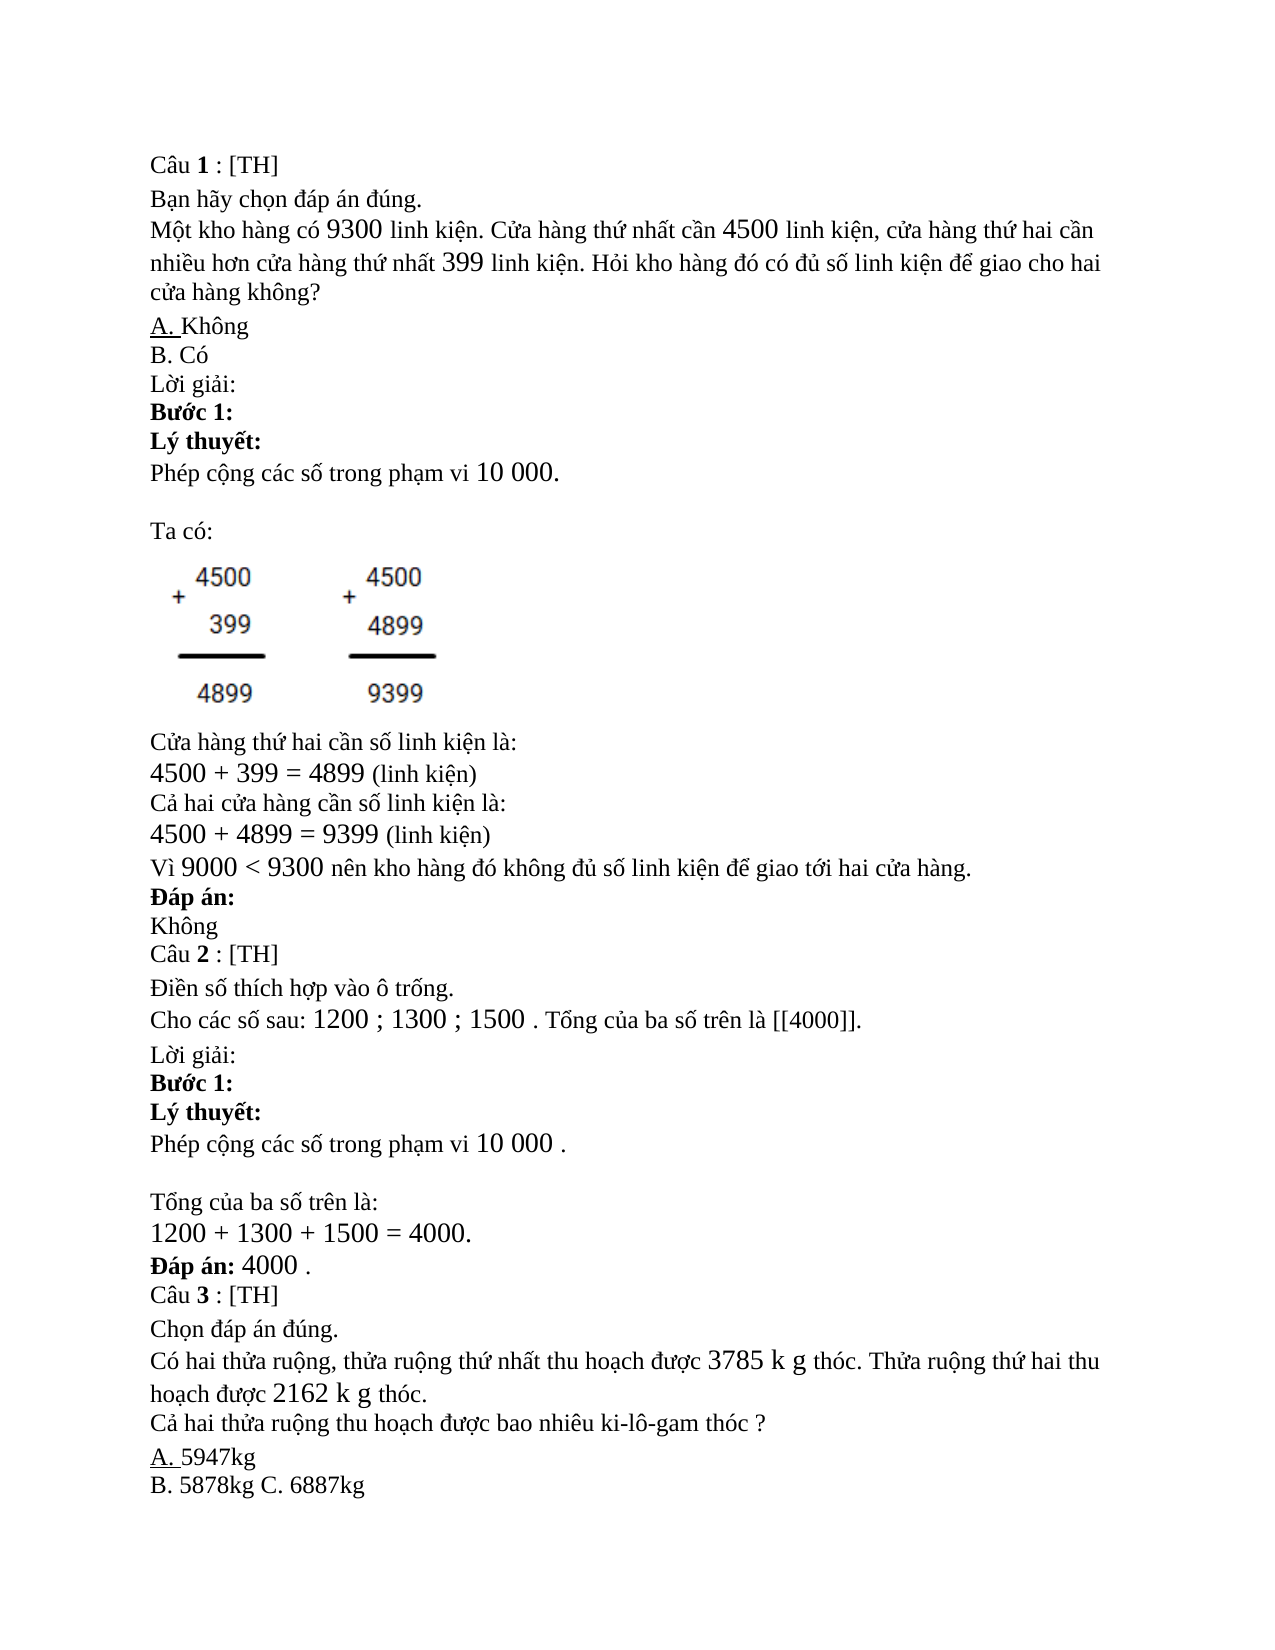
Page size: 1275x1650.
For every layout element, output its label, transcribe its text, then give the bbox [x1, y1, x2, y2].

text Bạn hãy chọn đáp án đúng. Một kho hàng có 9300 linh kiện. Cửa hàng thứ nhất cần 4500 linh kiện, cửa hàng thứ hai cần nhiều hơn cửa hàng thứ nhất 399 linh kiện. Hỏi kho hàng đó có đủ số linh kiện để giao cho hai cửa hàng không? [150, 184, 1125, 306]
text Lý thuyết: Phép cộng các số trong phạm vi 10 000 . Tổng của ba số trên là: 1200 + 1300 + 1500 = 4000. Đáp án: 4000 . [150, 1097, 1125, 1281]
text Bước 1: [150, 1068, 1125, 1097]
text Lời giải: [150, 1040, 1125, 1068]
text B. 5878kg C. 6887kg [150, 1471, 1125, 1499]
text Điền số thích hợp vào ô trống. Cho các số sau: 1200 ; 1300 ; 1500 . Tổng của ba số trên là [[4000]]. [150, 973, 1125, 1034]
text A. Không [150, 311, 1125, 340]
text Lời giải: [150, 369, 1125, 397]
text Câu 1 : [TH] [150, 150, 1125, 179]
text Chọn đáp án đúng. Có hai thửa ruộng, thửa ruộng thứ nhất thu hoạch được 3785 k g thóc. Thửa ruộng thứ hai thu hoạch được 2162 k g thóc. Cả hai thửa ruộng thu hoạch được bao nhiêu ki-lô-gam thóc ? [150, 1314, 1125, 1437]
picture [150, 545, 449, 728]
text Câu 2 : [TH] [150, 939, 1125, 968]
text A. 5947kg [150, 1442, 1125, 1471]
text Bước 1: [150, 397, 1125, 426]
text Lý thuyết: Phép cộng các số trong phạm vi 10 000. Ta có: Cửa hàng thứ hai cần số linh kiện là: 4500 + 399 = 4899 (linh kiện) Cả hai cửa hàng cần số linh kiện là: 4500 + 4899 = 9399 (linh kiện) Vì 9000 < 9300 nên kho hàng đó không đủ số linh kiện để giao tới hai cửa hàng. Đáp án: Không [150, 426, 1125, 939]
text Câu 3 : [TH] [150, 1281, 1125, 1309]
text B. Có [150, 340, 1125, 369]
